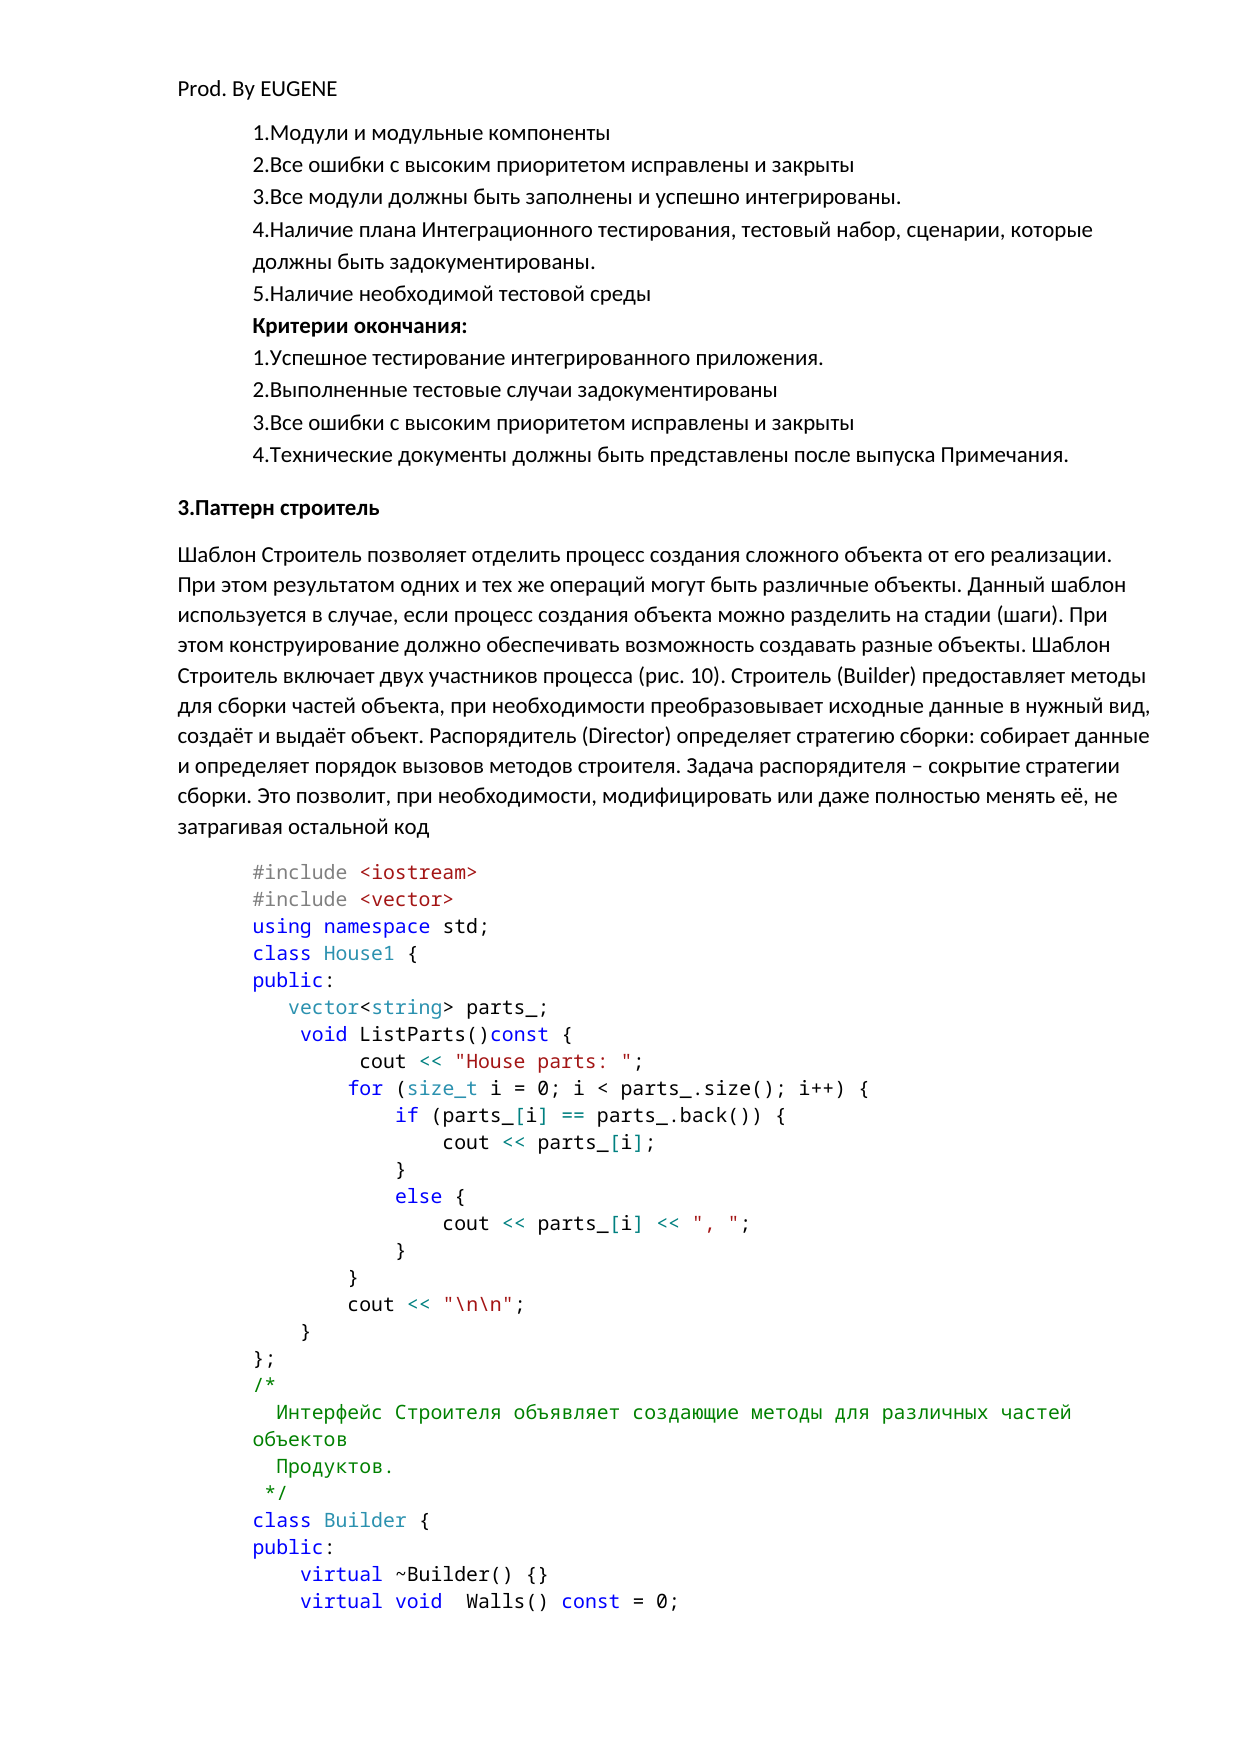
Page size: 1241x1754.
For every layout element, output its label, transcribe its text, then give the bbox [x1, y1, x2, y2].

text Шаблон Строитель позволяет отделить процесс создания сложного объекта от его реализации. При этом результатом одних и тех же операций могут быть различные объекты. Данный шаблон используется в случае, если процесс создания объекта можно разделить на стадии (шаги). При этом конструирование должно обеспечивать возможность создавать разные объекты. Шаблон Строитель включает двух участников процесса (рис. 10). Строитель (Builder) предоставляет методы для сборки частей объекта, при необходимости преобразовывает исходные данные в нужный вид, создаёт и выдаёт объект. Распорядитель (Director) определяет стратегию сборки: собирает данные и определяет порядок вызовов методов строителя. Задача распорядителя – сокрытие стратегии сборки. Это позволит, при необходимости, модифицировать или даже полностью менять её, не затрагивая остальной код [177, 540, 1152, 840]
list virtual void Walls() const = 0; [252, 1587, 1152, 1614]
list 5.Наличие необходимой тестовой среды Критерии окончания: [252, 279, 1152, 339]
list } [252, 1155, 1152, 1182]
list cout << parts_[i] << ", "; [252, 1209, 1152, 1236]
list void ListParts()const { [252, 1021, 1152, 1047]
list Продуктов. [252, 1452, 1152, 1479]
list if (parts_[i] == parts_.back()) { [252, 1101, 1152, 1128]
text 3.Паттерн строитель [177, 493, 1152, 521]
list */ [252, 1479, 1152, 1506]
list #include <vector> [252, 886, 1152, 913]
list 3.Все ошибки с высоким приоритетом исправлены и закрыты [252, 408, 1152, 436]
list 4.Наличие плана Интеграционного тестирования, тестовый набор, сценарии, которые должны быть задокументированы. [252, 215, 1152, 275]
list class House1 { [252, 939, 1152, 967]
list public: [252, 1533, 1152, 1560]
list cout << "House parts: "; [252, 1047, 1152, 1074]
list cout << "\n\n"; [252, 1290, 1152, 1317]
list 2.Все ошибки с высоким приоритетом исправлены и закрыты [252, 150, 1152, 178]
list 1.Модули и модульные компоненты [252, 118, 1152, 146]
list for (size_t i = 0; i < parts_.size(); i++) { [252, 1074, 1152, 1101]
list 2.Выполненные тестовые случаи задокументированы [252, 376, 1152, 404]
list }; [252, 1344, 1152, 1371]
list Интерфейс Строителя объявляет создающие методы для различных частей объектов [252, 1398, 1152, 1452]
list 4.Технические документы должны быть представлены после выпуска Примечания. [252, 440, 1152, 468]
list cout << parts_[i]; [252, 1128, 1152, 1155]
list /* [252, 1371, 1152, 1398]
list public: [252, 967, 1152, 993]
list #include <iostream> [252, 859, 1152, 886]
list 3.Все модули должны быть заполнены и успешно интегрированы. [252, 182, 1152, 211]
list else { [252, 1182, 1152, 1209]
list vector<string> parts_; [252, 993, 1152, 1021]
list } [252, 1263, 1152, 1290]
list virtual ~Builder() {} [252, 1560, 1152, 1587]
list class Builder { [252, 1506, 1152, 1533]
list using namespace std; [252, 913, 1152, 939]
list 1.Успешное тестирование интегрированного приложения. [252, 343, 1152, 371]
list } [252, 1317, 1152, 1344]
list } [252, 1236, 1152, 1263]
